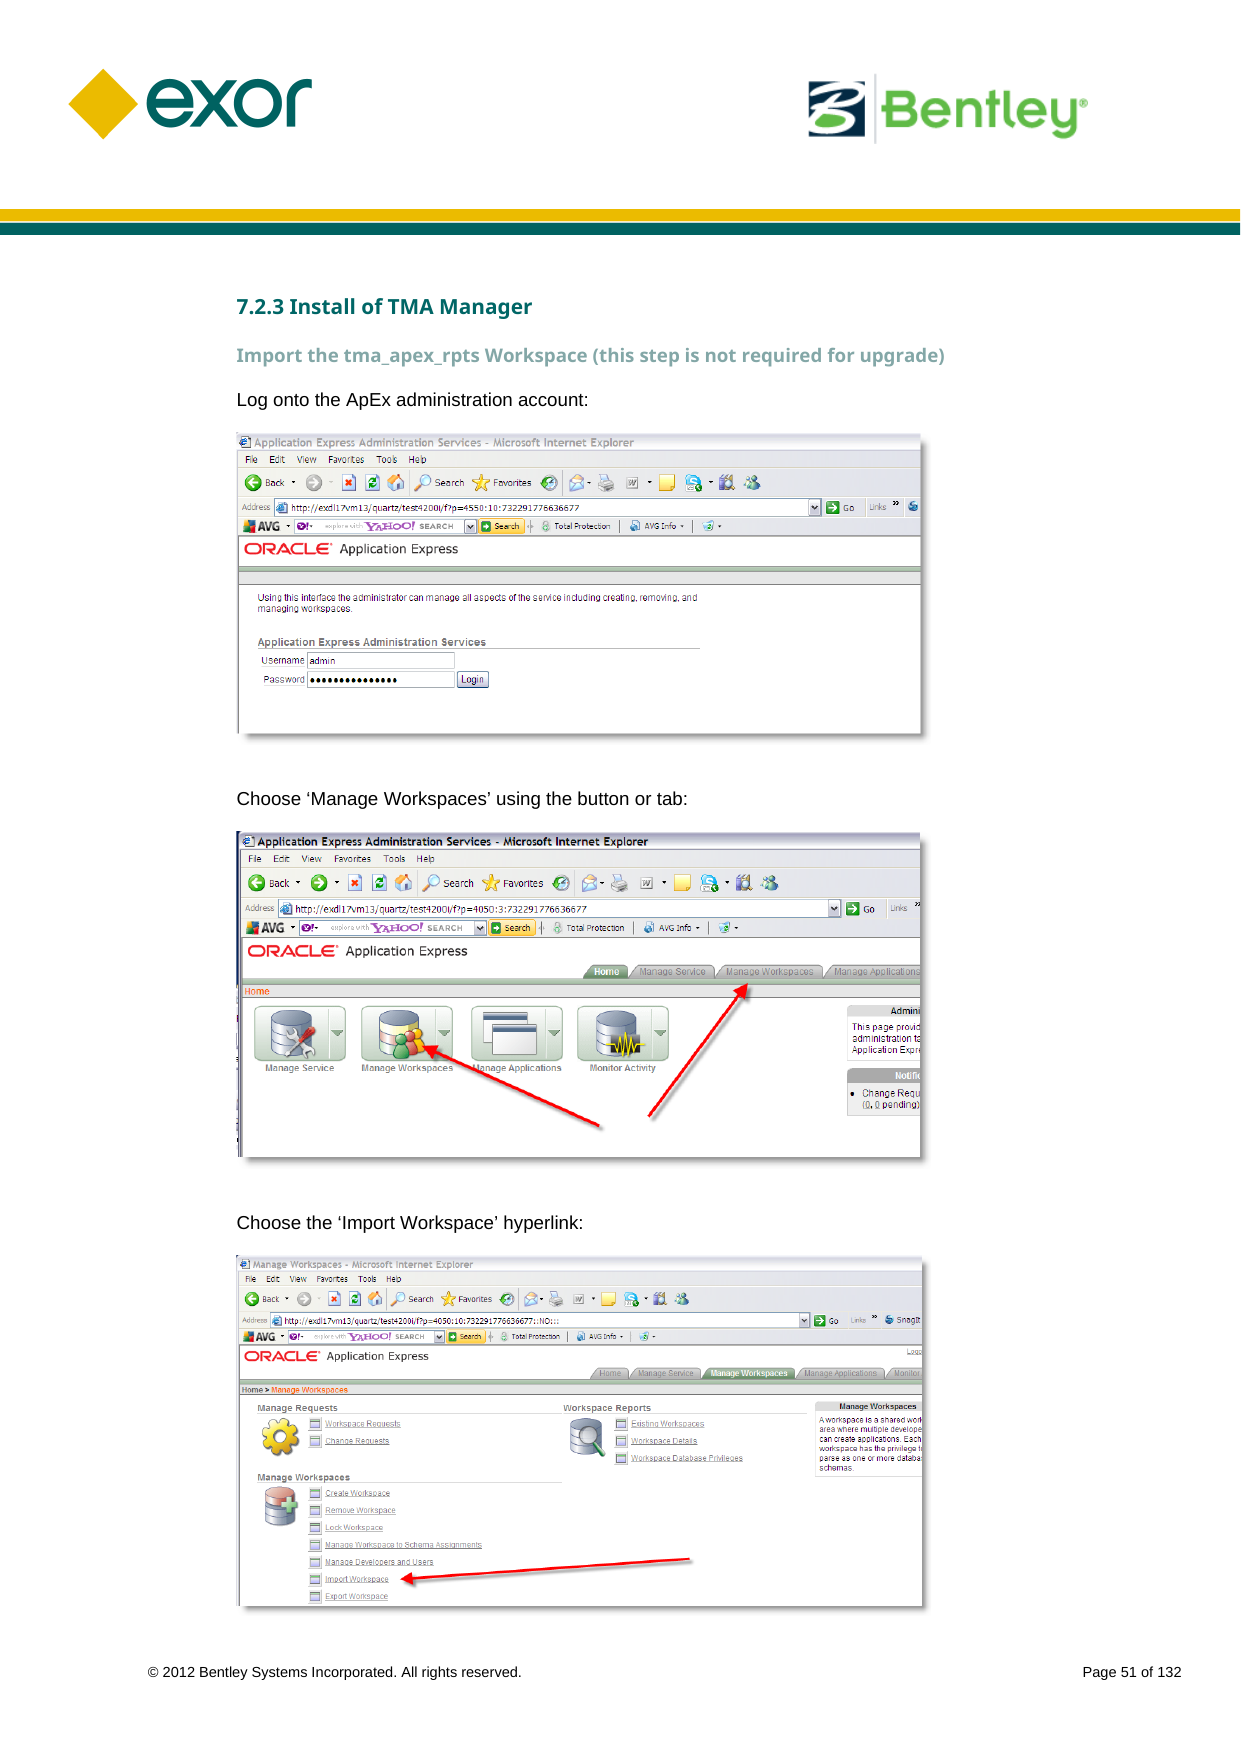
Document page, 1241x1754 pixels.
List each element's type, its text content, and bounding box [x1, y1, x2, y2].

text Choose the ‘Import Workspace’ hyperlink: [236, 1212, 1088, 1233]
subtitle Install of TMA Manager [236, 292, 1088, 321]
picture [236, 831, 932, 1169]
picture [236, 1255, 932, 1616]
text Log onto the ApEx administration account: [236, 389, 1088, 411]
picture [0, 0, 1241, 236]
picture [236, 432, 932, 745]
text Choose ‘Manage Workspaces’ using the button or tab: [236, 788, 1088, 809]
subtitle Import the tma_apex_rpts Workspace (this step is not required for upgrade) [236, 342, 1088, 368]
